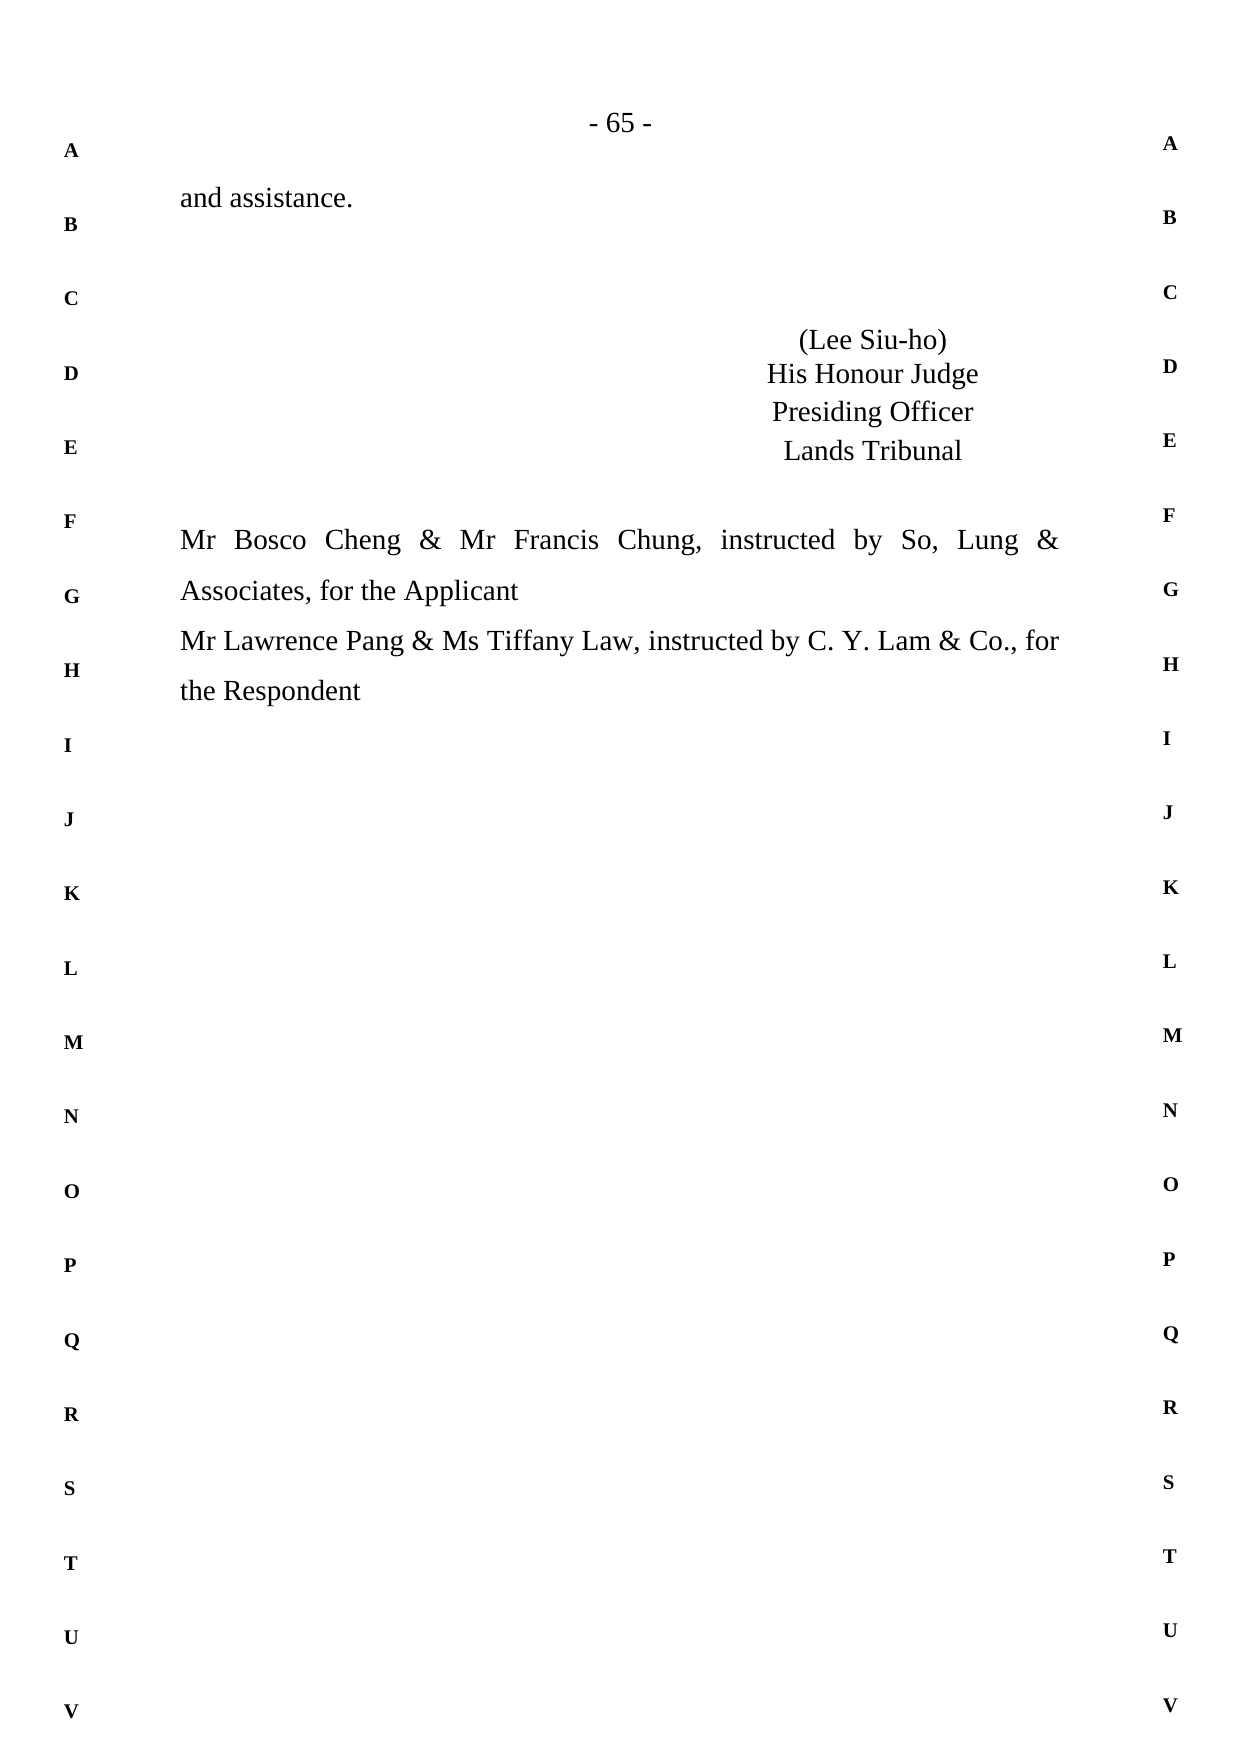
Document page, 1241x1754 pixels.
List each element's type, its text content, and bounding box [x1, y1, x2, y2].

table_header (Lee Siu-ho) [685, 322, 1060, 356]
text Mr Lawrence Pang & Ms Tiffany Law, instructed by C. Y. Lam & Co., for the Respondent [180, 623, 1060, 707]
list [180, 180, 1060, 213]
text Mr Bosco Cheng & Mr Francis Chung, instructed by So, Lung & Associates, for the Applicant [180, 522, 1060, 606]
table_cell His Honour Judge [685, 356, 1060, 394]
table_cell Lands Tribunal [685, 433, 1060, 472]
table_cell Presiding Officer [685, 395, 1060, 433]
